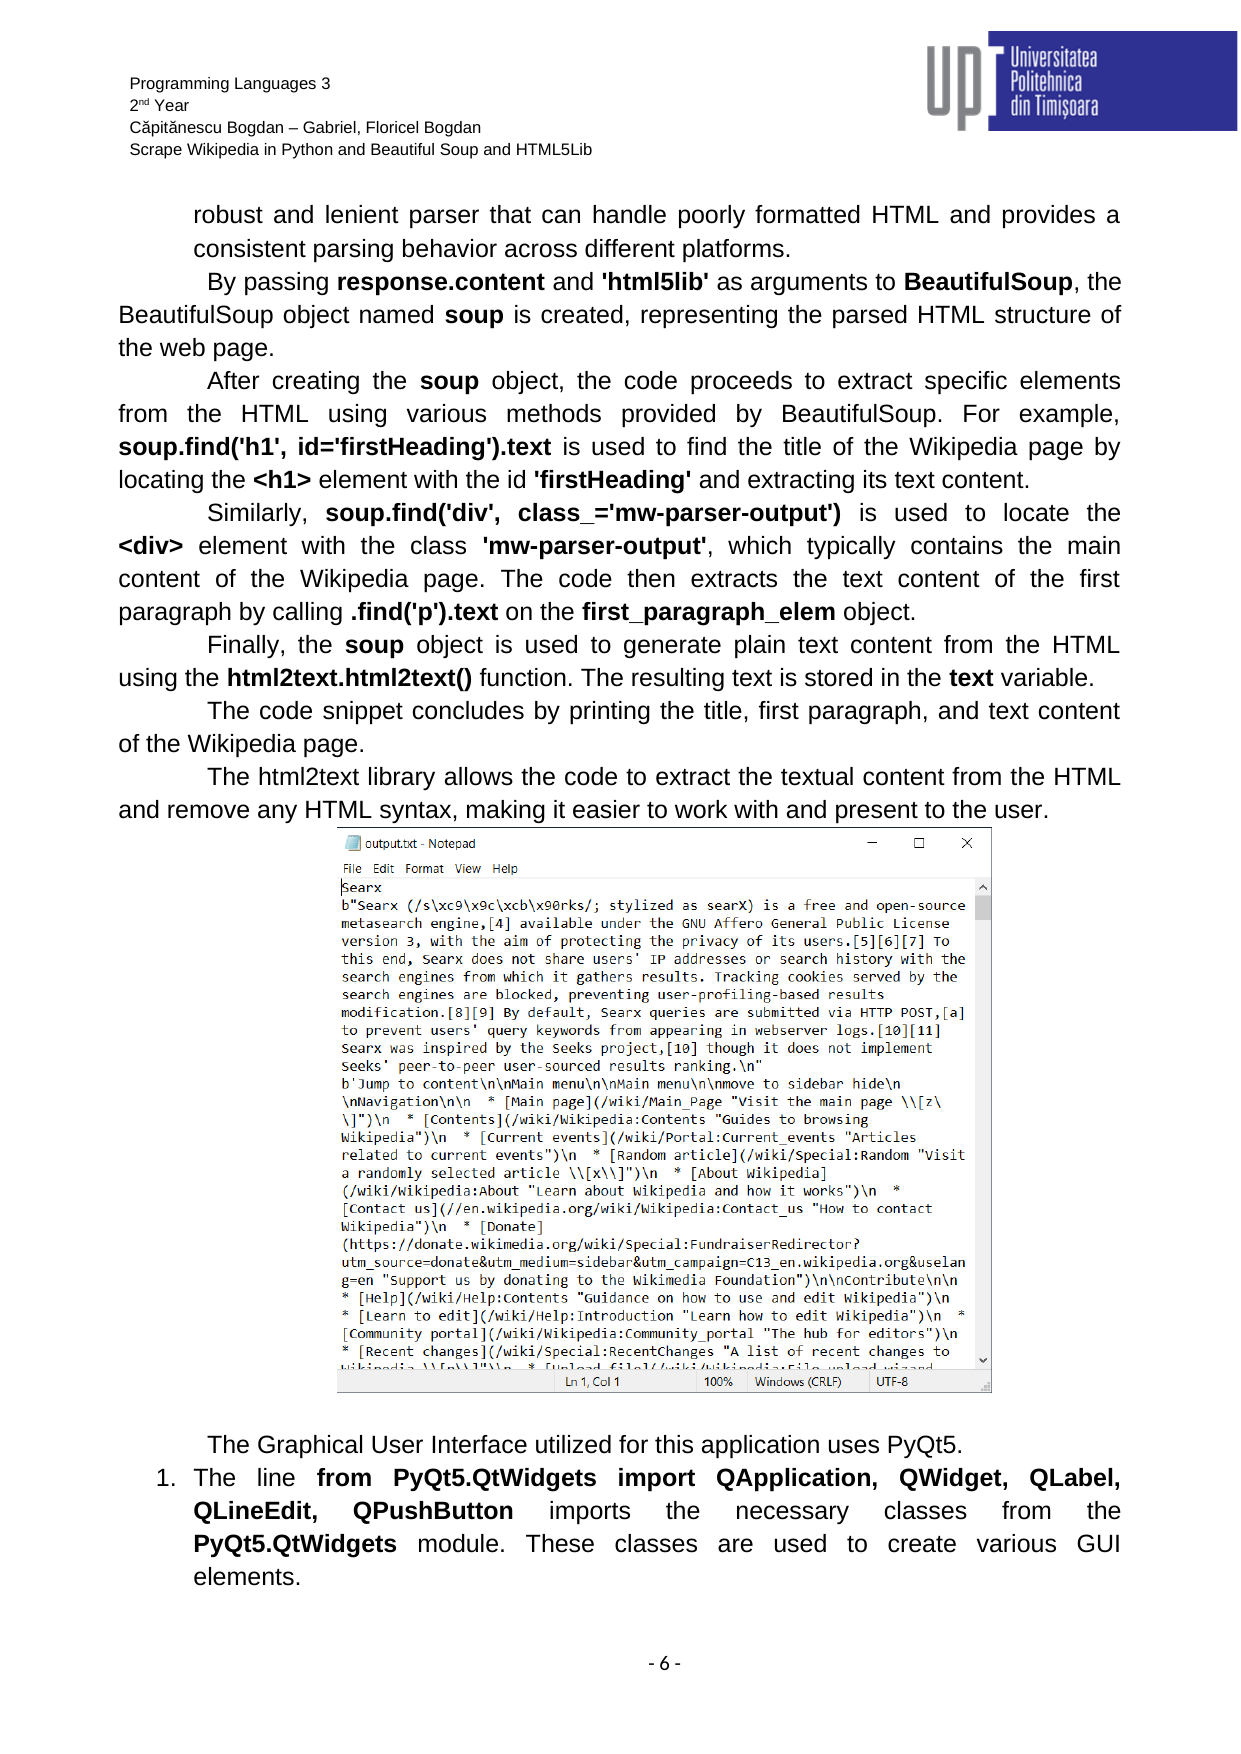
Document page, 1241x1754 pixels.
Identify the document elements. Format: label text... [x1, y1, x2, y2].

text By passing response.content and 'html5lib' as arguments to BeautifulSoup, the BeautifulSoup object named soup is created, representing the parsed HTML structure of the web page. [118, 267, 1122, 361]
text Similarly, soup.find('div', class_='mw-parser-output') is used to locate the <div> element with the class 'mw-parser-output', which typically contains the main content of the Wikipedia page. The code then extracts the text content of the first paragraph by calling .find('p').text on the first_paragraph_elem object. [118, 498, 1122, 626]
text Finally, the soup object is used to generate plain text content from the HTML using the html2text.html2text() function. The resulting text is stored in the text variable. [118, 630, 1122, 692]
text After creating the soup object, the code proceeds to extract specific elements from the HTML using various methods provided by BeautifulSoup. For example, soup.find('h1', id='firstHeading').text is used to find the title of the Wikipedia page by locating the <h1> element with the id 'firstHeading' and extracting its text content. [118, 366, 1122, 493]
picture [927, 31, 1238, 131]
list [156, 201, 1122, 262]
list The line from PyQt5.QtWidgets import QApplication, QWidget, QLabel, QLineEdit, QPushButton imports the necessary classes from the PyQt5.QtWidgets module. These classes are used to create various GUI elements. [156, 1463, 1122, 1591]
text The Graphical User Interface utilized for this application uses PyQt5. [118, 1430, 1122, 1459]
picture [337, 827, 992, 1393]
text The html2text library allows the code to extract the textual content from the HTML and remove any HTML syntax, making it easier to work with and present to the user. [118, 762, 1122, 824]
text The code snippet concludes by printing the title, first paragraph, and text content of the Wikipedia page. [118, 696, 1122, 758]
